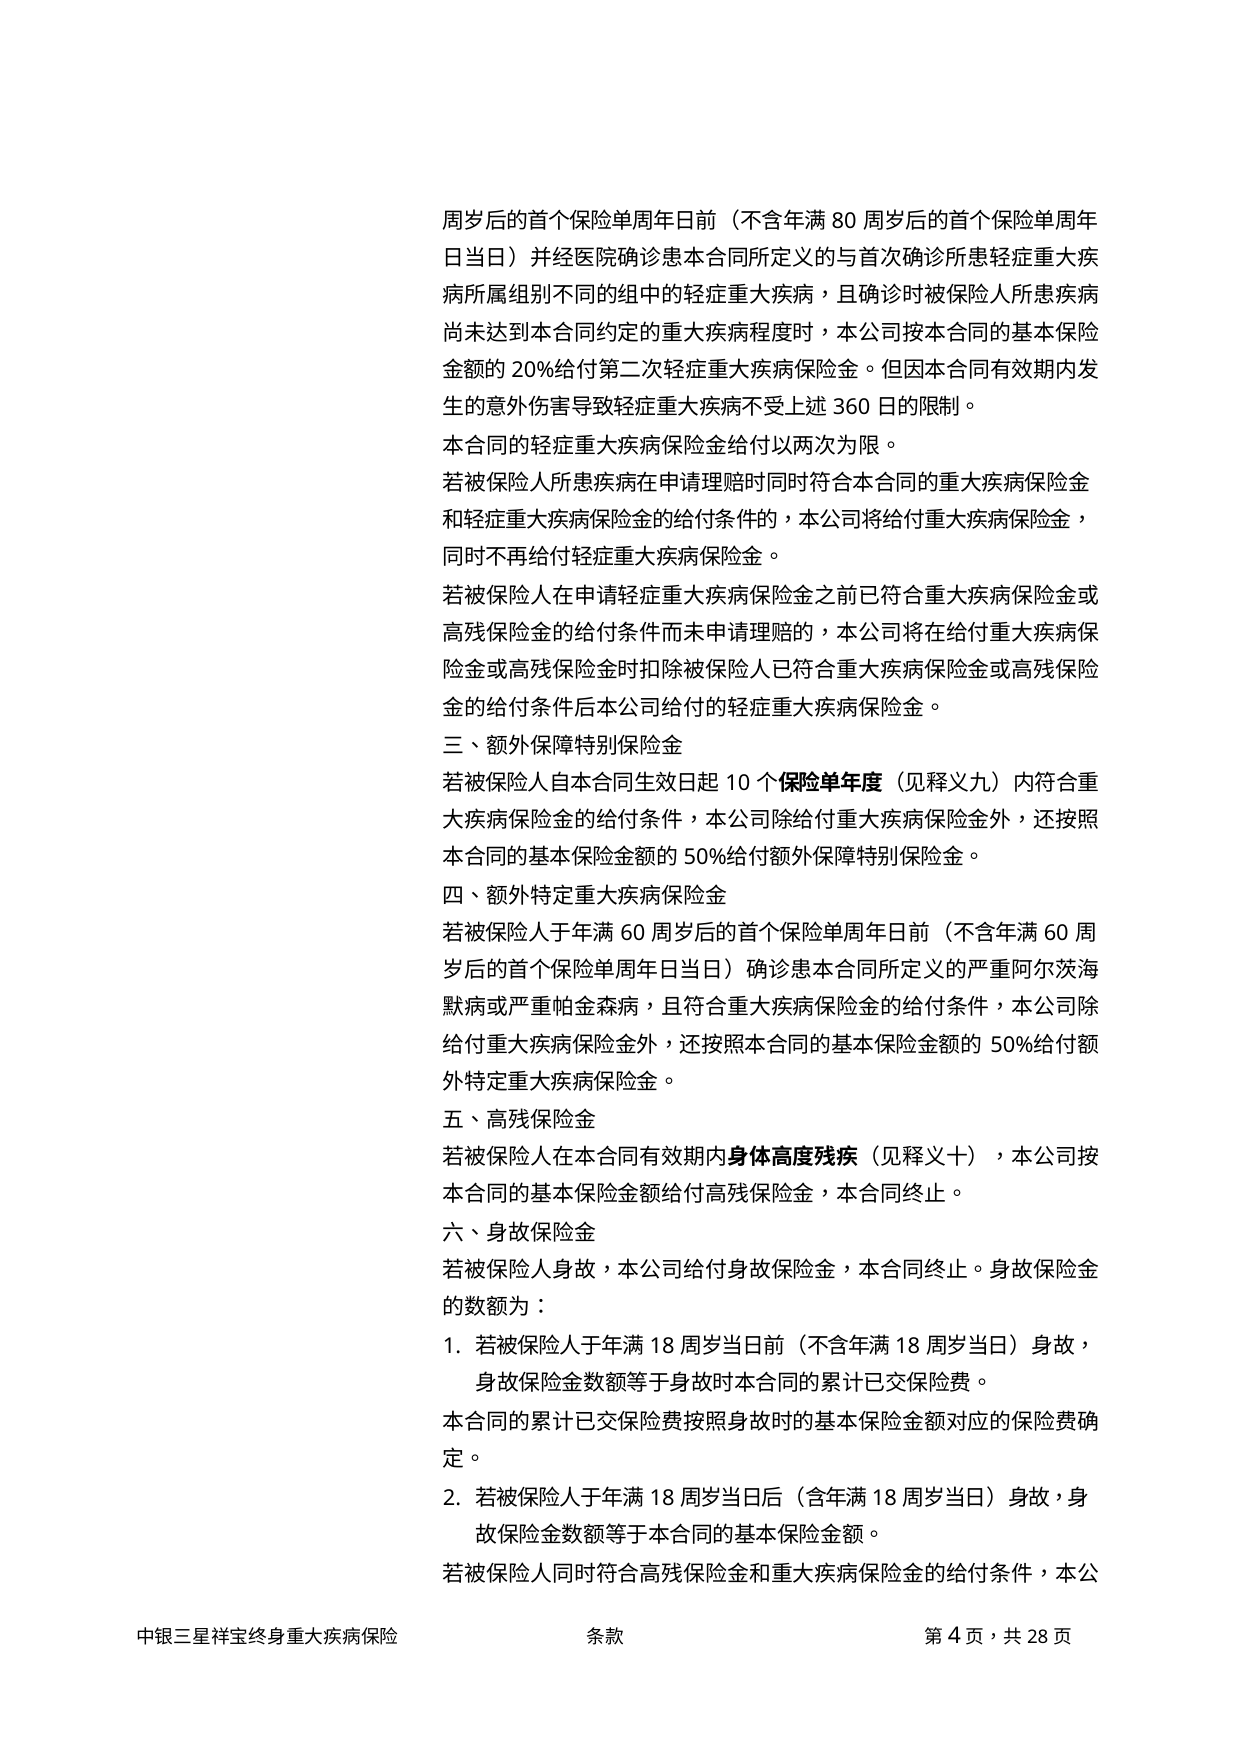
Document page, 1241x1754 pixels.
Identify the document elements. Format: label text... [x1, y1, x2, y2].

text 五、高残保险金 [443, 1104, 1121, 1134]
text 本合同的累计已交保险费按照身故时的基本保险金额对应的保险费确定。 [443, 1406, 1100, 1473]
text 若被保险人身故，本公司给付身故保险金，本合同终止。身故保险金的数额为： [443, 1254, 1100, 1321]
text 周岁后的首个保险单周年日前（不含年满 80 周岁后的首个保险单周年日当日）并经医院确诊患本合同所定义的与首次确诊所患轻症重大疾病所属组别不同的组中的轻症重大疾病，且确诊时被保险人所患疾病尚未达到本合同约定的重大疾病程度时，本公司按本合同的基本保险金额的 20%给付第二次轻症重大疾病保险金。但因本合同有效期内发生的意外伤害导致轻症重大疾病不受上述 360 日的限制。 [443, 205, 1100, 421]
list 若被保险人于年满 18 周岁当日后（含年满 18 周岁当日）身故，身故保险金数额等于本合同的基本保险金额。 [443, 1482, 1096, 1549]
text 若被保险人同时符合高残保险金和重大疾病保险金的给付条件，本公 [443, 1558, 1121, 1588]
text 若被保险人于年满 60 周岁后的首个保险单周年日前（不含年满 60 周岁后的首个保险单周年日当日）确诊患本合同所定义的严重阿尔茨海默病或严重帕金森病，且符合重大疾病保险金的给付条件，本公司除给付重大疾病保险金外，还按照本合同的基本保险金额的 50%给付额外特定重大疾病保险金。 [443, 917, 1100, 1096]
text 若被保险人在本合同有效期内身体高度残疾（见释义十），本公司按本合同的基本保险金额给付高残保险金，本合同终止。 [443, 1141, 1100, 1208]
text 六、身故保险金 [443, 1217, 1121, 1247]
text 三、额外保障特别保险金 [443, 730, 1121, 760]
list 若被保险人于年满 18 周岁当日前（不含年满 18 周岁当日）身故， 身故保险金数额等于身故时本合同的累计已交保险费。 [443, 1330, 1110, 1397]
text 若被保险人在申请轻症重大疾病保险金之前已符合重大疾病保险金或高残保险金的给付条件而未申请理赔的，本公司将在给付重大疾病保险金或高残保险金时扣除被保险人已符合重大疾病保险金或高残保险金的给付条件后本公司给付的轻症重大疾病保险金。 [443, 580, 1100, 721]
text 本合同的轻症重大疾病保险金给付以两次为限。 [443, 430, 1121, 459]
text 若被保险人自本合同生效日起 10 个保险单年度（见释义九）内符合重大疾病保险金的给付条件，本公司除给付重大疾病保险金外，还按照本合同的基本保险金额的 50%给付额外保障特别保险金。 [443, 767, 1100, 871]
text 若被保险人所患疾病在申请理赔时同时符合本合同的重大疾病保险金和轻症重大疾病保险金的给付条件的，本公司将给付重大疾病保险金， 同时不再给付轻症重大疾病保险金。 [443, 467, 1111, 571]
text 四、额外特定重大疾病保险金 [443, 880, 1121, 910]
